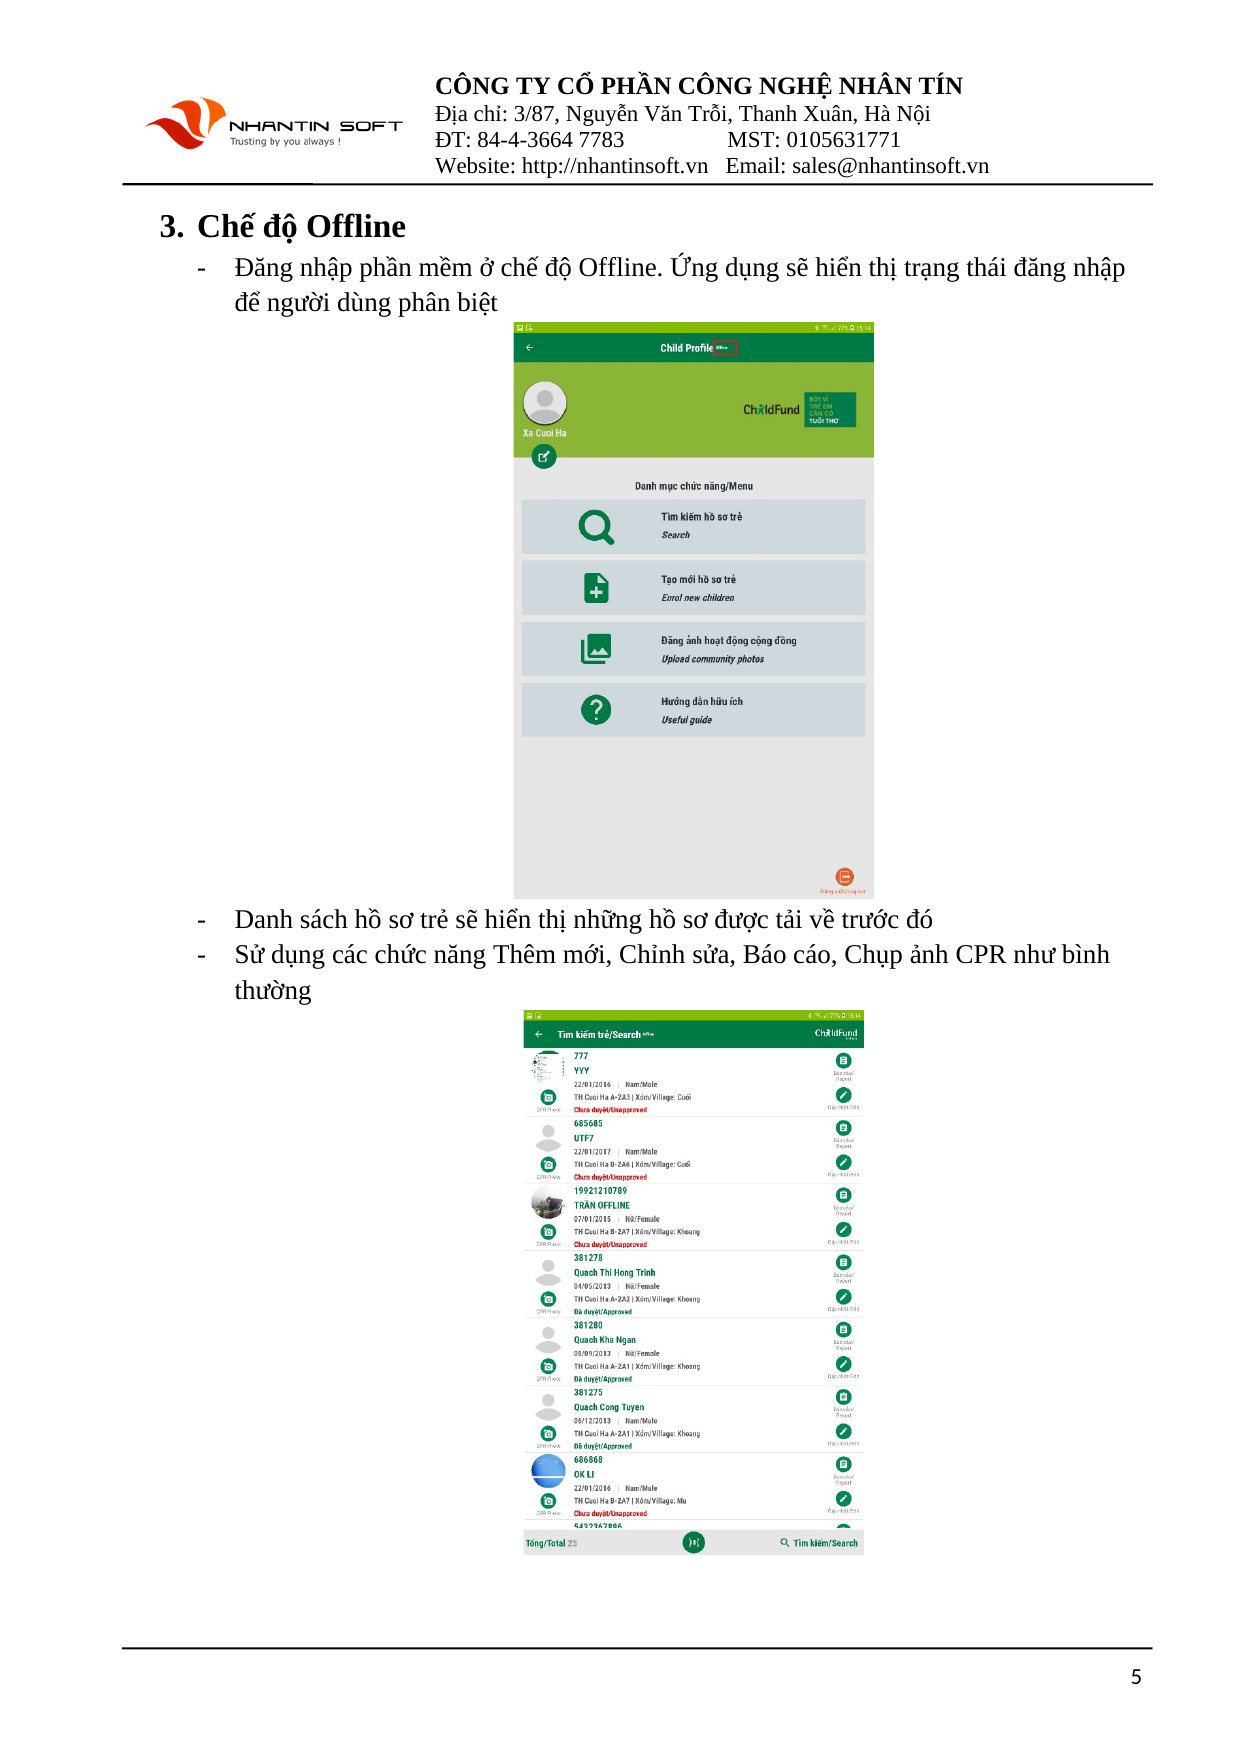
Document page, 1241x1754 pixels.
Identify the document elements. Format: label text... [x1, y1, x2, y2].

list Danh sách hồ sơ trẻ sẽ hiển thị những hồ sơ được tải về trước đó [197, 903, 1153, 934]
picture [133, 70, 413, 176]
list Đăng nhập phần mềm ở chế độ Offline. Ứng dụng sẽ hiển thị trạng thái đăng nhập để người dùng phân biệt [197, 251, 1153, 318]
picture [513, 322, 874, 899]
picture [523, 1010, 864, 1555]
list Sử dụng các chức năng Thêm mới, Chỉnh sửa, Báo cáo, Chụp ảnh CPR như bình thường [197, 939, 1153, 1006]
subtitle Chế độ Offline [159, 207, 1153, 245]
